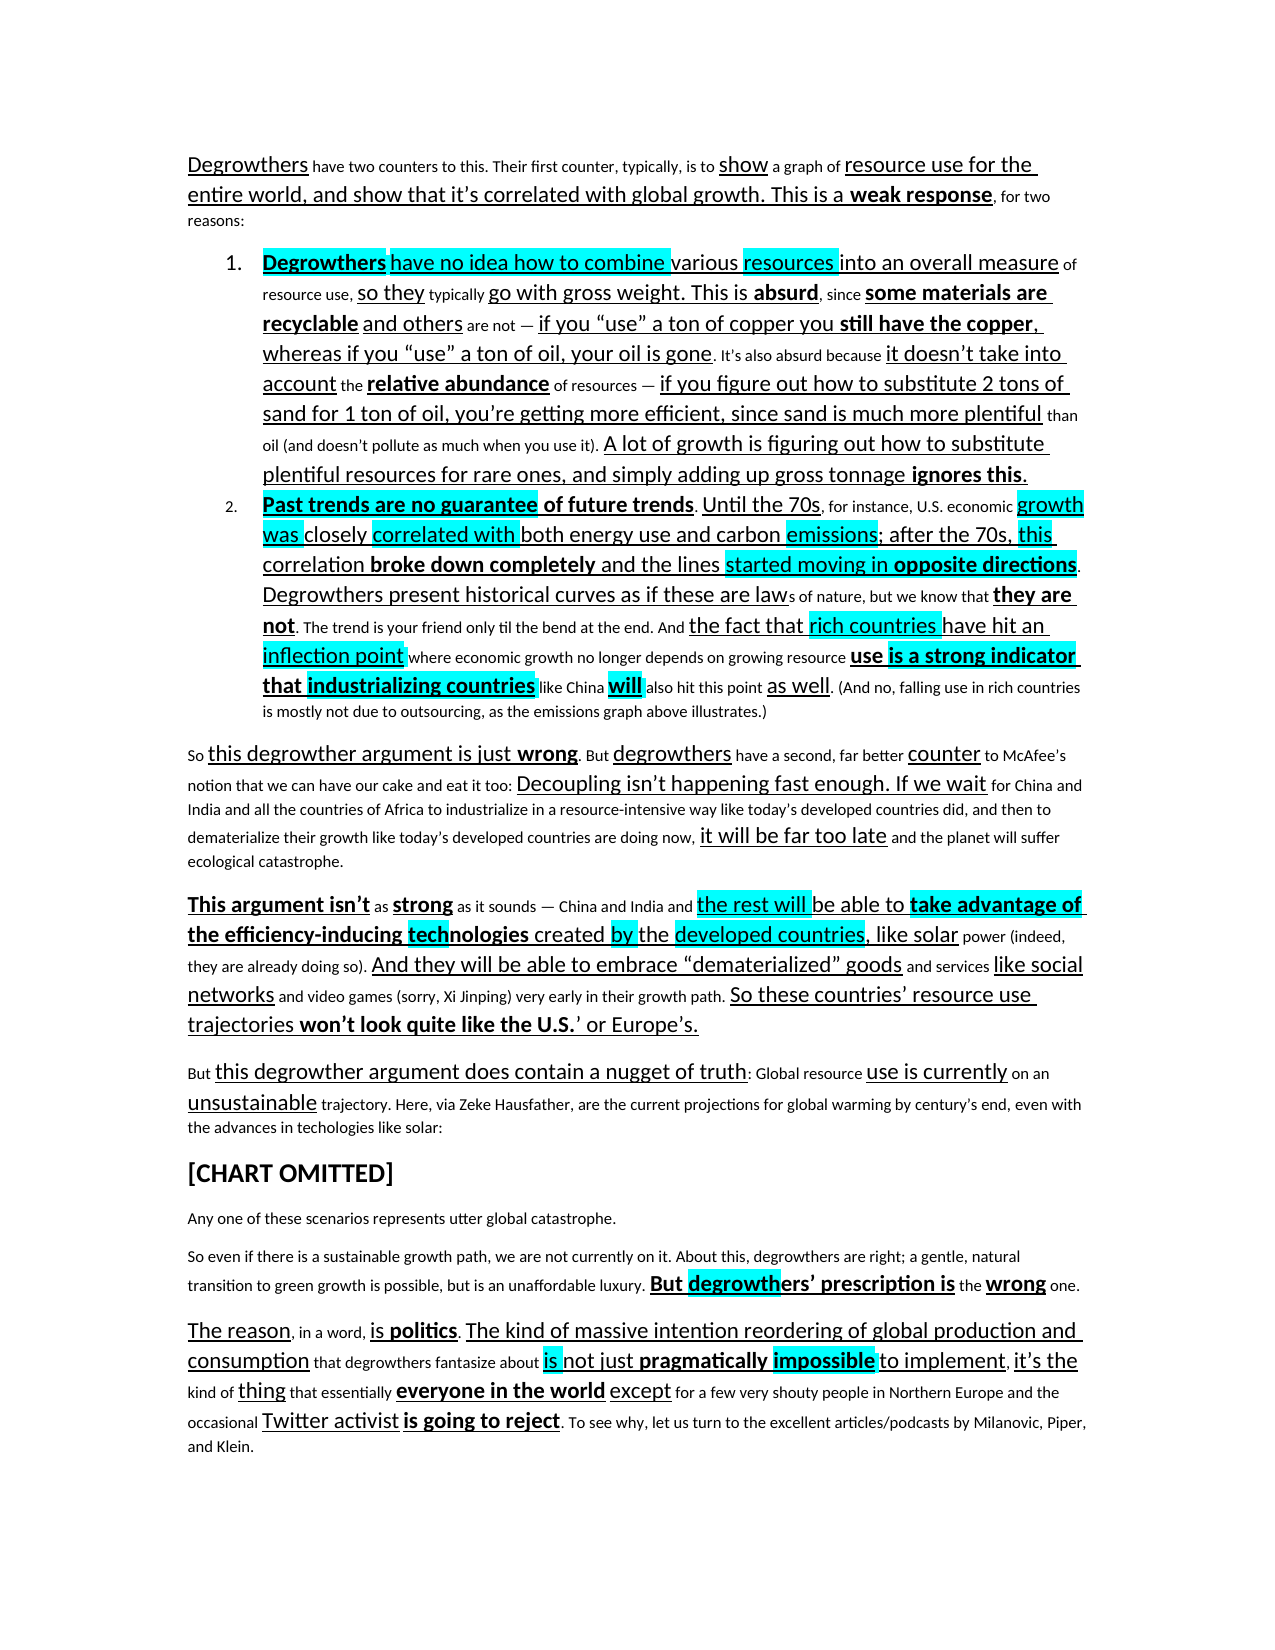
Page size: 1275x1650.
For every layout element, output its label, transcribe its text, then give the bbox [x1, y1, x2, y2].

text Degrowthers have two counters to this. Their first counter, typically, is to show a graph of resource use for the entire world, and show that it’s correlated with global growth. This is a weak response, for two reasons: [187, 150, 1087, 230]
list Past trends are no guarantee of future trends. Until the 70s, for instance, U.S. economic growth was closely correlated with both energy use and carbon emissions; after the 70s, this correlation broke down completely and the lines started moving in opposite directions. Degrowthers present historical curves as if these are laws of nature, but we know that they are not. The trend is your friend only til the bend at the end. And the fact that rich countries have hit an inflection point where economic growth no longer depends on growing resource use is a strong indicator that industrializing countries like China will also hit this point as well. (And no, falling use in rich countries is mostly not due to outsourcing, as the emissions graph above illustrates.) [225, 490, 1087, 721]
text So even if there is a sustainable growth path, we are not currently on it. About this, degrowthers are right; a gentle, natural transition to green growth is possible, but is an unaffordable luxury. But degrowthers’ prescription is the wrong one. [187, 1247, 1087, 1297]
list Degrowthers have no idea how to combine various resources into an overall measure of resource use, so they typically go with gross weight. This is absurd, since some materials are recyclable and others are not — if you “use” a ton of copper you still have the copper, whereas if you “use” a ton of oil, your oil is gone. It’s also absurd because it doesn’t take into account the relative abundance of resources — if you figure out how to substitute 2 tons of sand for 1 ton of oil, you’re getting more efficient, since sand is much more plentiful than oil (and doesn’t pollute as much when you use it). A lot of growth is figuring out how to substitute plentiful resources for rare ones, and simply adding up gross tonnage ignores this. [225, 248, 1087, 488]
text Any one of these scenarios represents utter global catastrophe. [187, 1208, 1087, 1228]
text But this degrowther argument does contain a nugget of truth: Global resource use is currently on an unsustainable trajectory. Here, via Zeke Hausfather, are the current projections for global warming by century’s end, even with the advances in techologies like solar: [187, 1057, 1087, 1138]
text This argument isn’t as strong as it sounds — China and India and the rest will be able to take advantage of the efficiency-inducing technologies created by the developed countries, like solar power (indeed, they are already doing so). And they will be able to embrace “dematerialized” goods and services like social networks and video games (sorry, Xi Jinping) very early in their growth path. So these countries’ resource use trajectories won’t look quite like the U.S.’ or Europe’s. [187, 890, 1087, 1039]
text [CHART OMITTED] [187, 1156, 1087, 1189]
text The reason, in a word, is politics. The kind of massive intention reordering of global production and consumption that degrowthers fantasize about is not just pragmatically impossible to implement, it’s the kind of thing that essentially everyone in the world except for a few very shouty people in Northern Europe and the occasional Twitter activist is going to reject. To see why, let us turn to the excellent articles/podcasts by Milanovic, Piper, and Klein. [187, 1316, 1087, 1457]
text So this degrowther argument is just wrong. But degrowthers have a second, far better counter to McAfee’s notion that we can have our cake and eat it too: Decoupling isn’t happening fast enough. If we wait for China and India and all the countries of Africa to industrialize in a resource-intensive way like today’s developed countries did, and then to dematerialize their growth like today’s developed countries are doing now, it will be far too late and the planet will suffer ecological catastrophe. [187, 739, 1087, 872]
